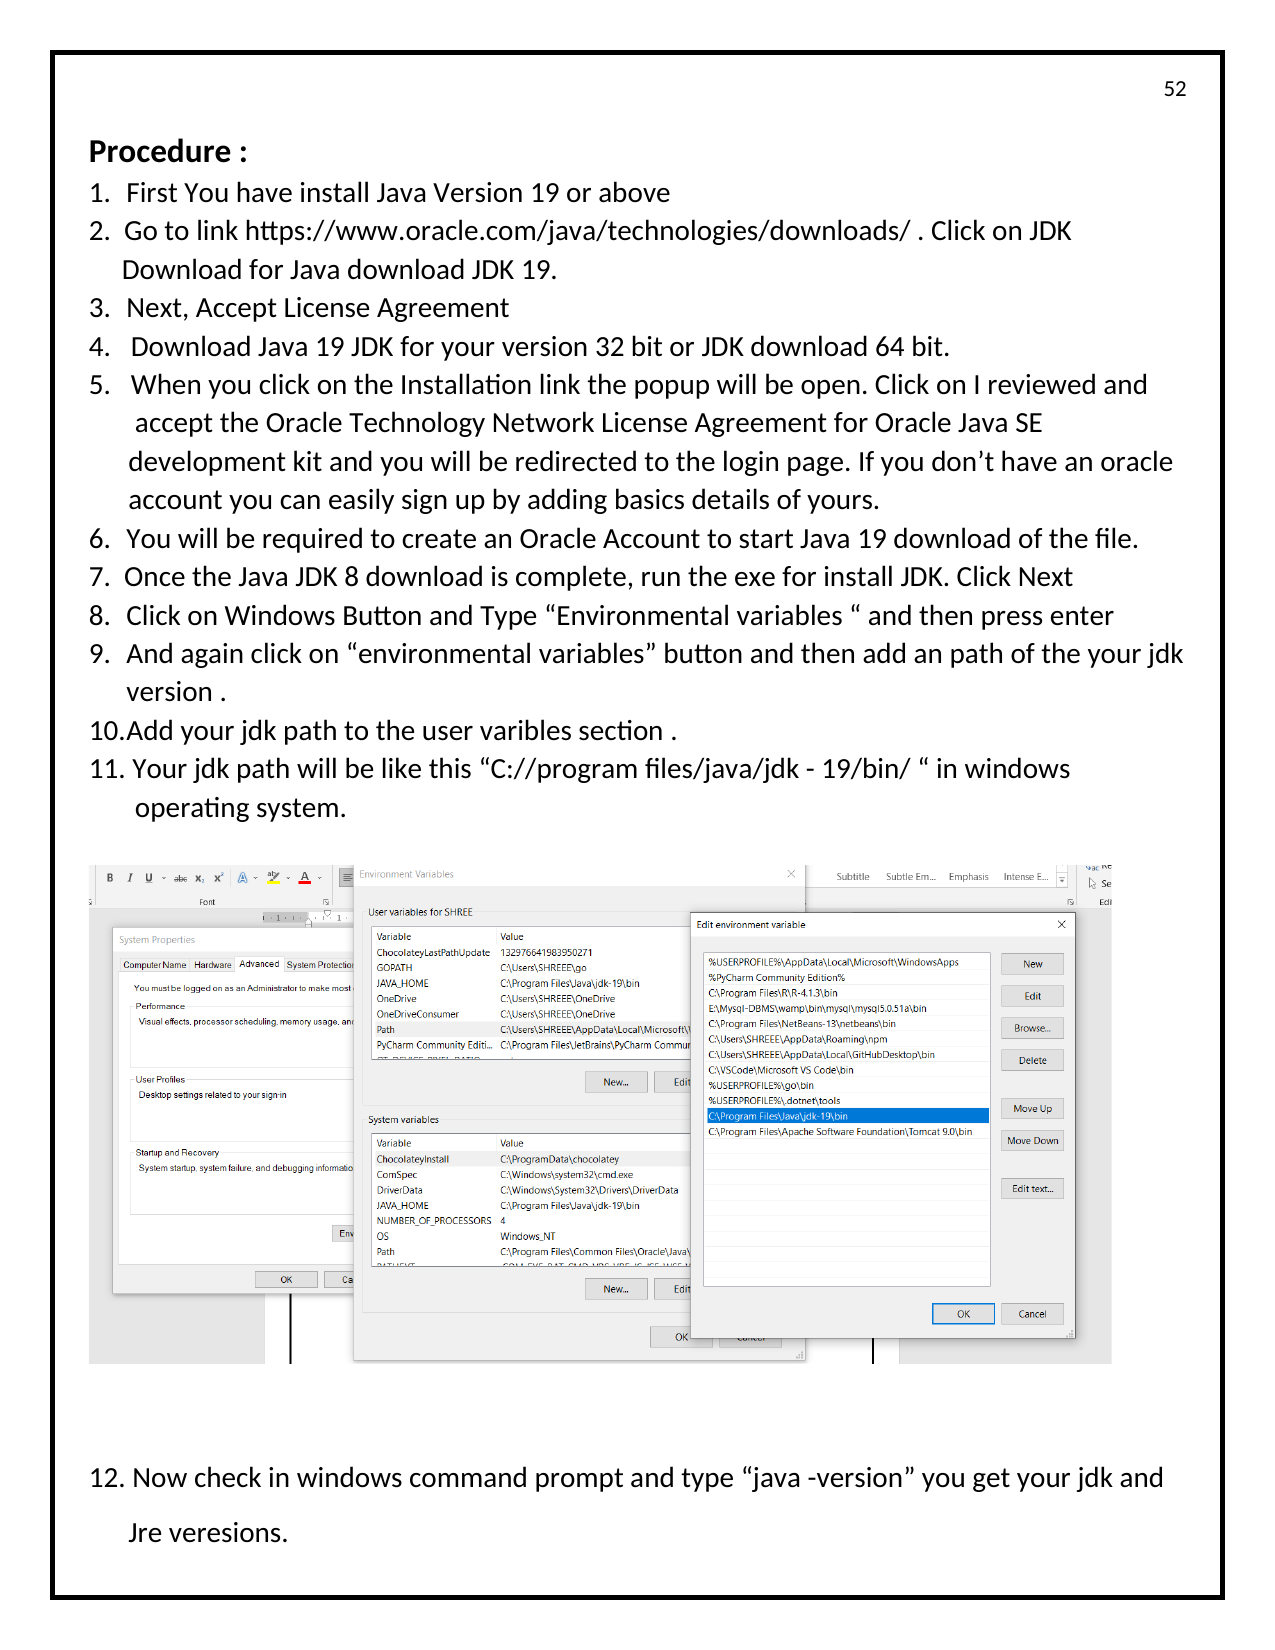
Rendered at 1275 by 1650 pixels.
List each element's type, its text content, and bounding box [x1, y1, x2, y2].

list development kit and you will be redirected to the login page. If you don’t have an oracle [89, 443, 1186, 478]
list Procedure : [89, 130, 1186, 171]
list 7. Once the Java JDK 8 download is complete, run the exe for install JDK. Click Next [89, 558, 1186, 594]
list 4. Download Java 19 JDK for your version 32 bit or JDK download 64 bit. [89, 328, 1186, 363]
picture [88, 865, 1112, 1364]
list Download for Java download JDK 19. [89, 251, 1186, 286]
list 1. First You have install Java Version 19 or above [89, 174, 1186, 209]
text 12. Now check in windows command prompt and type “java -version” you get your jdk and [89, 1459, 1186, 1494]
list operating system. [89, 789, 1186, 824]
list accept the Oracle Technology Network License Agreement for Oracle Java SE [89, 404, 1186, 440]
list 6. You will be required to create an Oracle Account to start Java 19 download of the file. [89, 520, 1186, 555]
list account you can easily sign up by adding basics details of yours. [89, 481, 1186, 517]
list 10. Add your jdk path to the user varibles section . [89, 712, 1186, 748]
list 5. When you click on the Installation link the popup will be open. Click on I reviewed and [89, 366, 1186, 402]
list 9. And again click on “environmental variables” button and then add an path of the your jdk version . [89, 635, 1186, 709]
list 11. Your jdk path will be like this “C://program files/java/jdk - 19/bin/ “ in windows [89, 750, 1186, 786]
list 8. Click on Windows Button and Type “Environmental variables “ and then press enter [89, 597, 1186, 632]
list 3. Next, Accept License Agreement [89, 289, 1186, 325]
list 2. Go to link https://www.oracle.com/java/technologies/downloads/ . Click on JDK [89, 212, 1186, 248]
text Jre veresions. [89, 1514, 1186, 1550]
